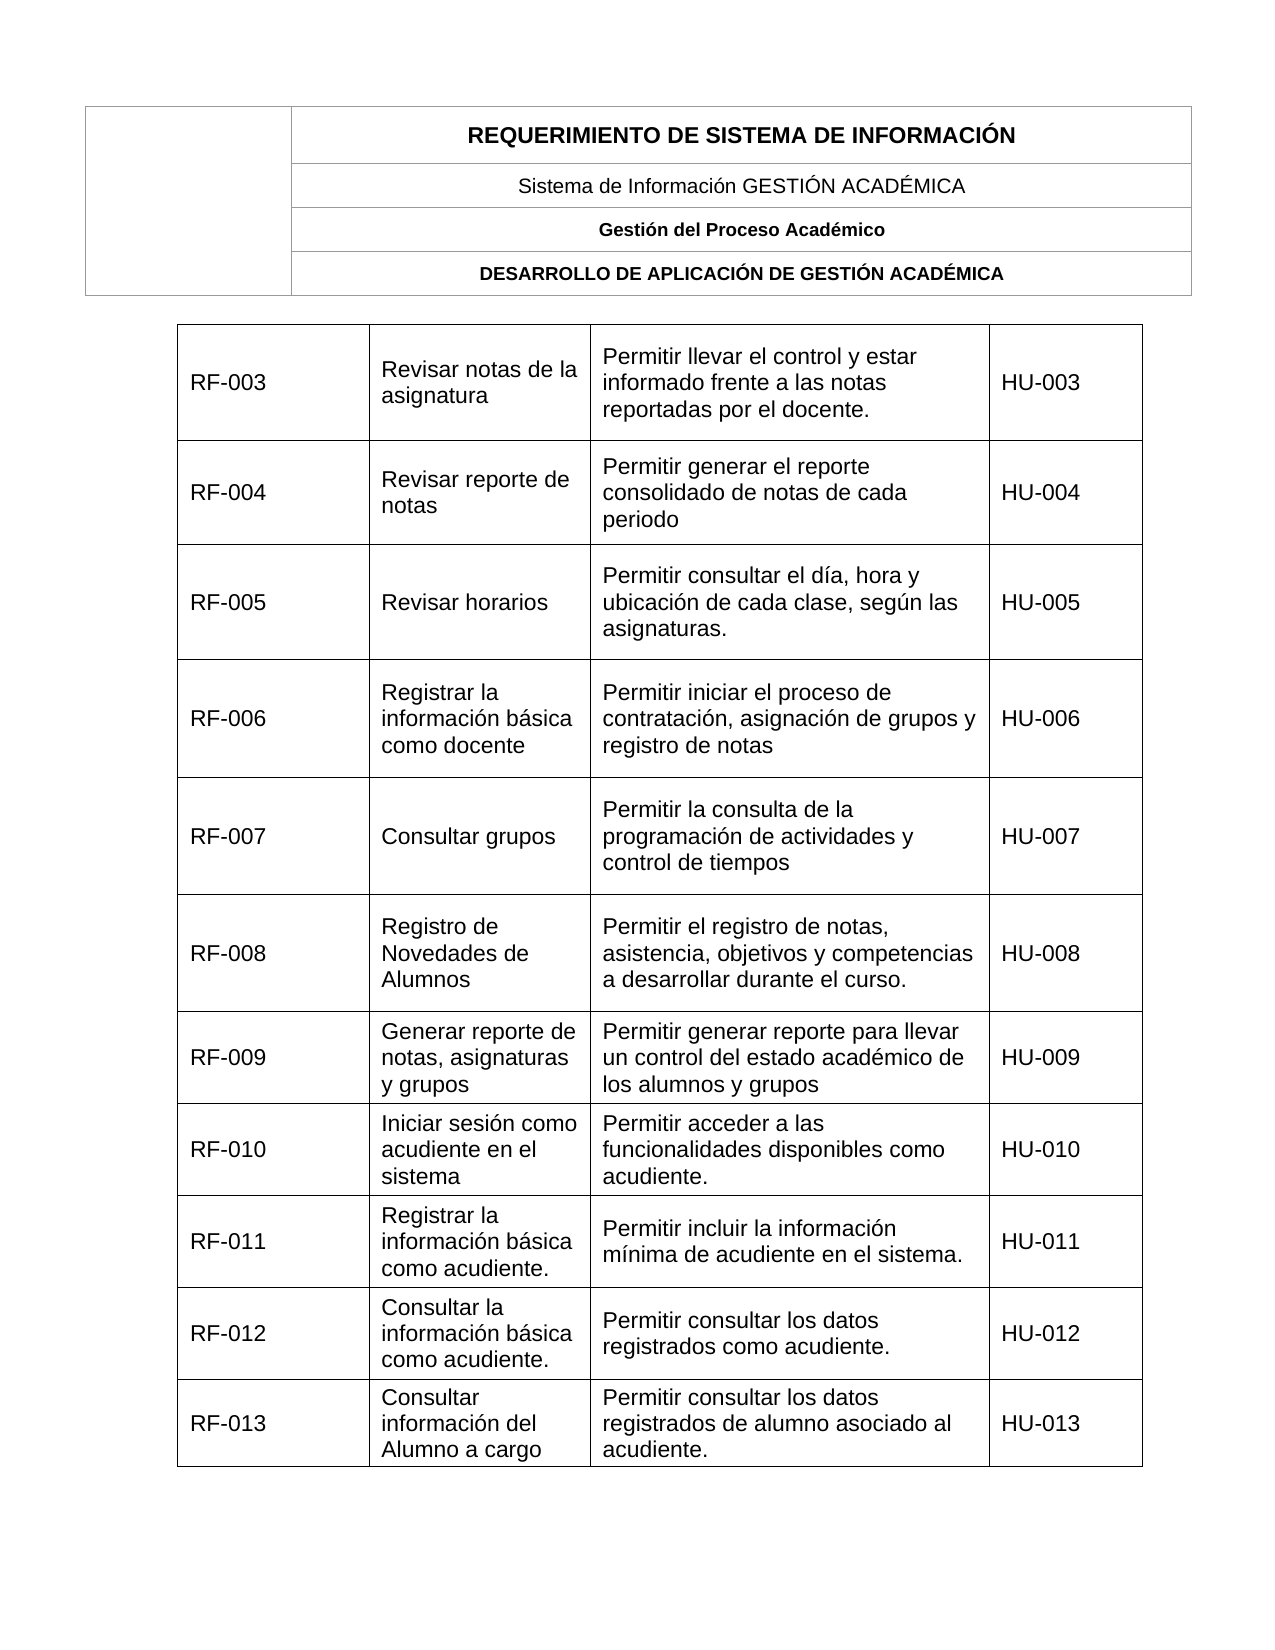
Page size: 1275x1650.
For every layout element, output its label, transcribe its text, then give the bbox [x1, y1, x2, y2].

table_cell Registrar la información básica como acudiente. [370, 1196, 590, 1287]
table_cell HU-005 [990, 545, 1142, 659]
table_cell Registro de Novedades de Alumnos [370, 895, 590, 1011]
table_cell Generar reporte de notas, asignaturas y grupos [370, 1012, 590, 1103]
table_cell RF-003 [178, 325, 369, 440]
table_cell HU-011 [990, 1196, 1142, 1287]
table_cell RF-011 [178, 1196, 369, 1287]
table_cell Permitir consultar los datos registrados de alumno asociado al acudiente. [591, 1380, 989, 1466]
table_cell HU-013 [990, 1380, 1142, 1466]
table_cell Permitir consultar los datos registrados como acudiente. [591, 1288, 989, 1379]
table_cell HU-007 [990, 778, 1142, 893]
table_cell RF-008 [178, 895, 369, 1011]
table_cell Consultar información del Alumno a cargo [370, 1380, 590, 1466]
table_cell RF-012 [178, 1288, 369, 1379]
table_cell HU-003 [990, 325, 1142, 440]
table_cell Consultar la información básica como acudiente. [370, 1288, 590, 1379]
table_cell Permitir la consulta de la programación de actividades y control de tiempos [591, 778, 989, 893]
table_cell RF-010 [178, 1104, 369, 1195]
table_cell HU-006 [990, 660, 1142, 777]
table_cell Registrar la información básica como docente [370, 660, 590, 777]
table_cell Permitir el registro de notas, asistencia, objetivos y competencias a desarrollar durante el curso. [591, 895, 989, 1011]
table_cell RF-005 [178, 545, 369, 659]
table_cell Permitir llevar el control y estar informado frente a las notas reportadas por el docente. [591, 325, 989, 440]
table_cell HU-009 [990, 1012, 1142, 1103]
table_cell RF-006 [178, 660, 369, 777]
table_cell Permitir iniciar el proceso de contratación, asignación de grupos y registro de notas [591, 660, 989, 777]
table_cell Permitir generar reporte para llevar un control del estado académico de los alumnos y grupos [591, 1012, 989, 1103]
table_cell Iniciar sesión como acudiente en el sistema [370, 1104, 590, 1195]
table_cell Revisar notas de la asignatura [370, 325, 590, 440]
table_cell HU-008 [990, 895, 1142, 1011]
table_cell RF-007 [178, 778, 369, 893]
table_cell HU-012 [990, 1288, 1142, 1379]
table_cell RF-013 [178, 1380, 369, 1466]
table_cell RF-004 [178, 441, 369, 544]
table_cell HU-004 [990, 441, 1142, 544]
table_cell Consultar grupos [370, 778, 590, 893]
table_cell Permitir incluir la información mínima de acudiente en el sistema. [591, 1196, 989, 1287]
table_cell Permitir acceder a las funcionalidades disponibles como acudiente. [591, 1104, 989, 1195]
table_cell Revisar horarios [370, 545, 590, 659]
table_cell HU-010 [990, 1104, 1142, 1195]
table_cell Permitir generar el reporte consolidado de notas de cada periodo [591, 441, 989, 544]
table_cell RF-009 [178, 1012, 369, 1103]
table_cell Permitir consultar el día, hora y ubicación de cada clase, según las asignaturas. [591, 545, 989, 659]
table_cell Revisar reporte de notas [370, 441, 590, 544]
